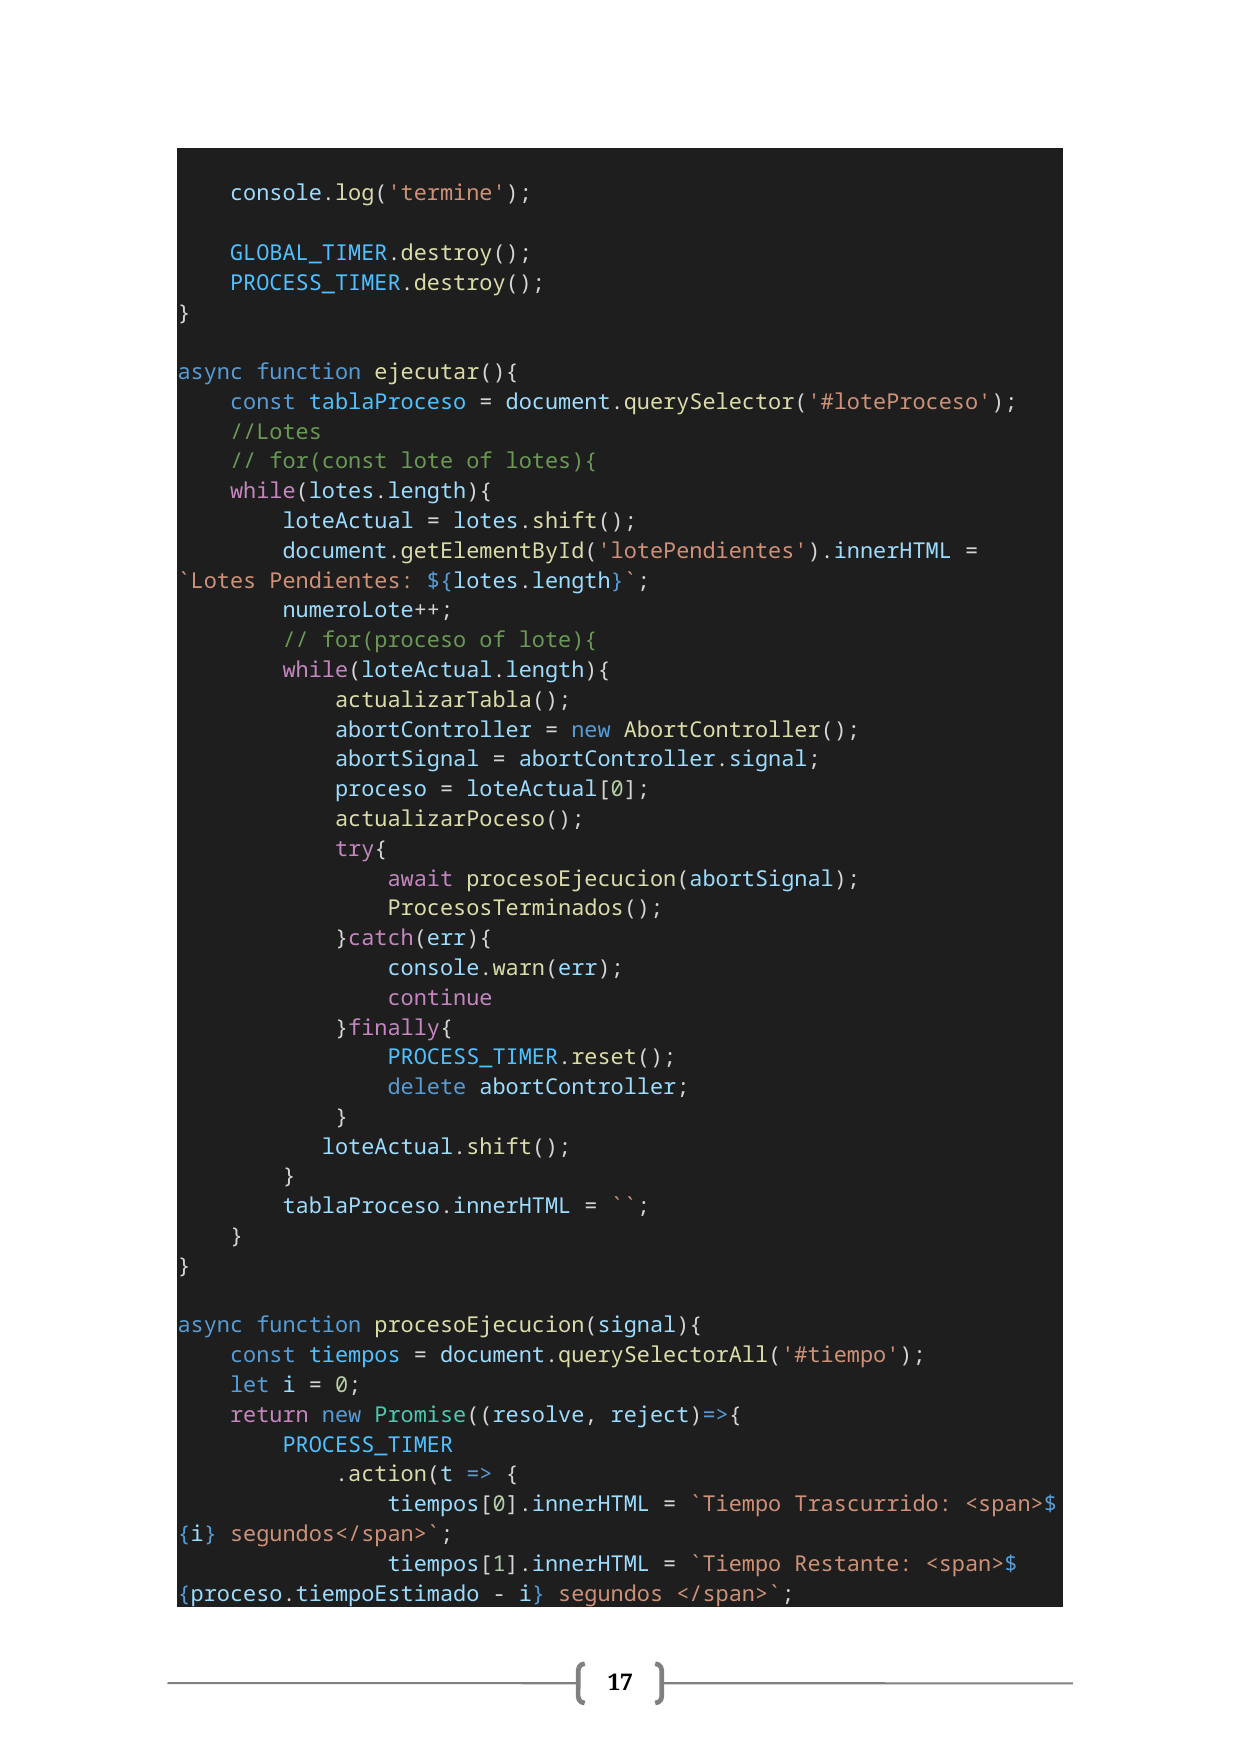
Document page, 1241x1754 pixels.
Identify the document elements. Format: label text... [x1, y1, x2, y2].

text tablaProceso.innerHTML = ``; [177, 1190, 1063, 1220]
text async function ejecutar(){ [177, 356, 1063, 386]
text loteActual.shift(); [177, 1131, 1063, 1161]
text tiempos[1].innerHTML = `Tiempo Restante: <span>${proceso.tiempoEstimado - i} segundos </span>`; [177, 1548, 1063, 1607]
text console.log('termine'); [177, 177, 1063, 207]
text // for(const lote of lotes){ [177, 446, 1063, 475]
text while(loteActual.length){ [177, 654, 1063, 684]
text } [177, 1101, 1063, 1131]
text PROCESS_TIMER [177, 1429, 1063, 1458]
text //Lotes [177, 416, 1063, 446]
text }catch(err){ [177, 922, 1063, 952]
text proceso = loteActual[0]; [177, 773, 1063, 803]
text }finally{ [177, 1012, 1063, 1041]
text tiempos[0].innerHTML = `Tiempo Trascurrido: <span>${i} segundos</span>`; [177, 1488, 1063, 1548]
text loteActual = lotes.shift(); [177, 505, 1063, 535]
text .action(t => { [177, 1458, 1063, 1488]
text } [177, 1161, 1063, 1190]
text } [177, 1220, 1063, 1250]
text // for(proceso of lote){ [177, 624, 1063, 654]
text } [177, 1250, 1063, 1280]
text let i = 0; [177, 1369, 1063, 1399]
text } [177, 297, 1063, 326]
text GLOBAL_TIMER.destroy(); [177, 237, 1063, 267]
text while(lotes.length){ [177, 475, 1063, 505]
text PROCESS_TIMER.reset(); [177, 1041, 1063, 1071]
text abortController = new AbortController(); [177, 714, 1063, 743]
text const tiempos = document.querySelectorAll('#tiempo'); [177, 1339, 1063, 1369]
text actualizarTabla(); [177, 684, 1063, 714]
text document.getElementById('lotePendientes').innerHTML = `Lotes Pendientes: ${lotes.length}`; [177, 535, 1063, 594]
text await procesoEjecucion(abortSignal); [177, 863, 1063, 892]
text return new Promise((resolve, reject)=>{ [177, 1399, 1063, 1429]
text async function procesoEjecucion(signal){ [177, 1309, 1063, 1339]
text numeroLote++; [177, 594, 1063, 624]
text abortSignal = abortController.signal; [177, 743, 1063, 773]
text continue [177, 982, 1063, 1012]
text delete abortController; [177, 1071, 1063, 1101]
text PROCESS_TIMER.destroy(); [177, 267, 1063, 297]
text actualizarPoceso(); [177, 803, 1063, 833]
text console.warn(err); [177, 952, 1063, 982]
text const tablaProceso = document.querySelector('#loteProceso'); [177, 386, 1063, 416]
text ProcesosTerminados(); [177, 892, 1063, 922]
text try{ [177, 833, 1063, 863]
